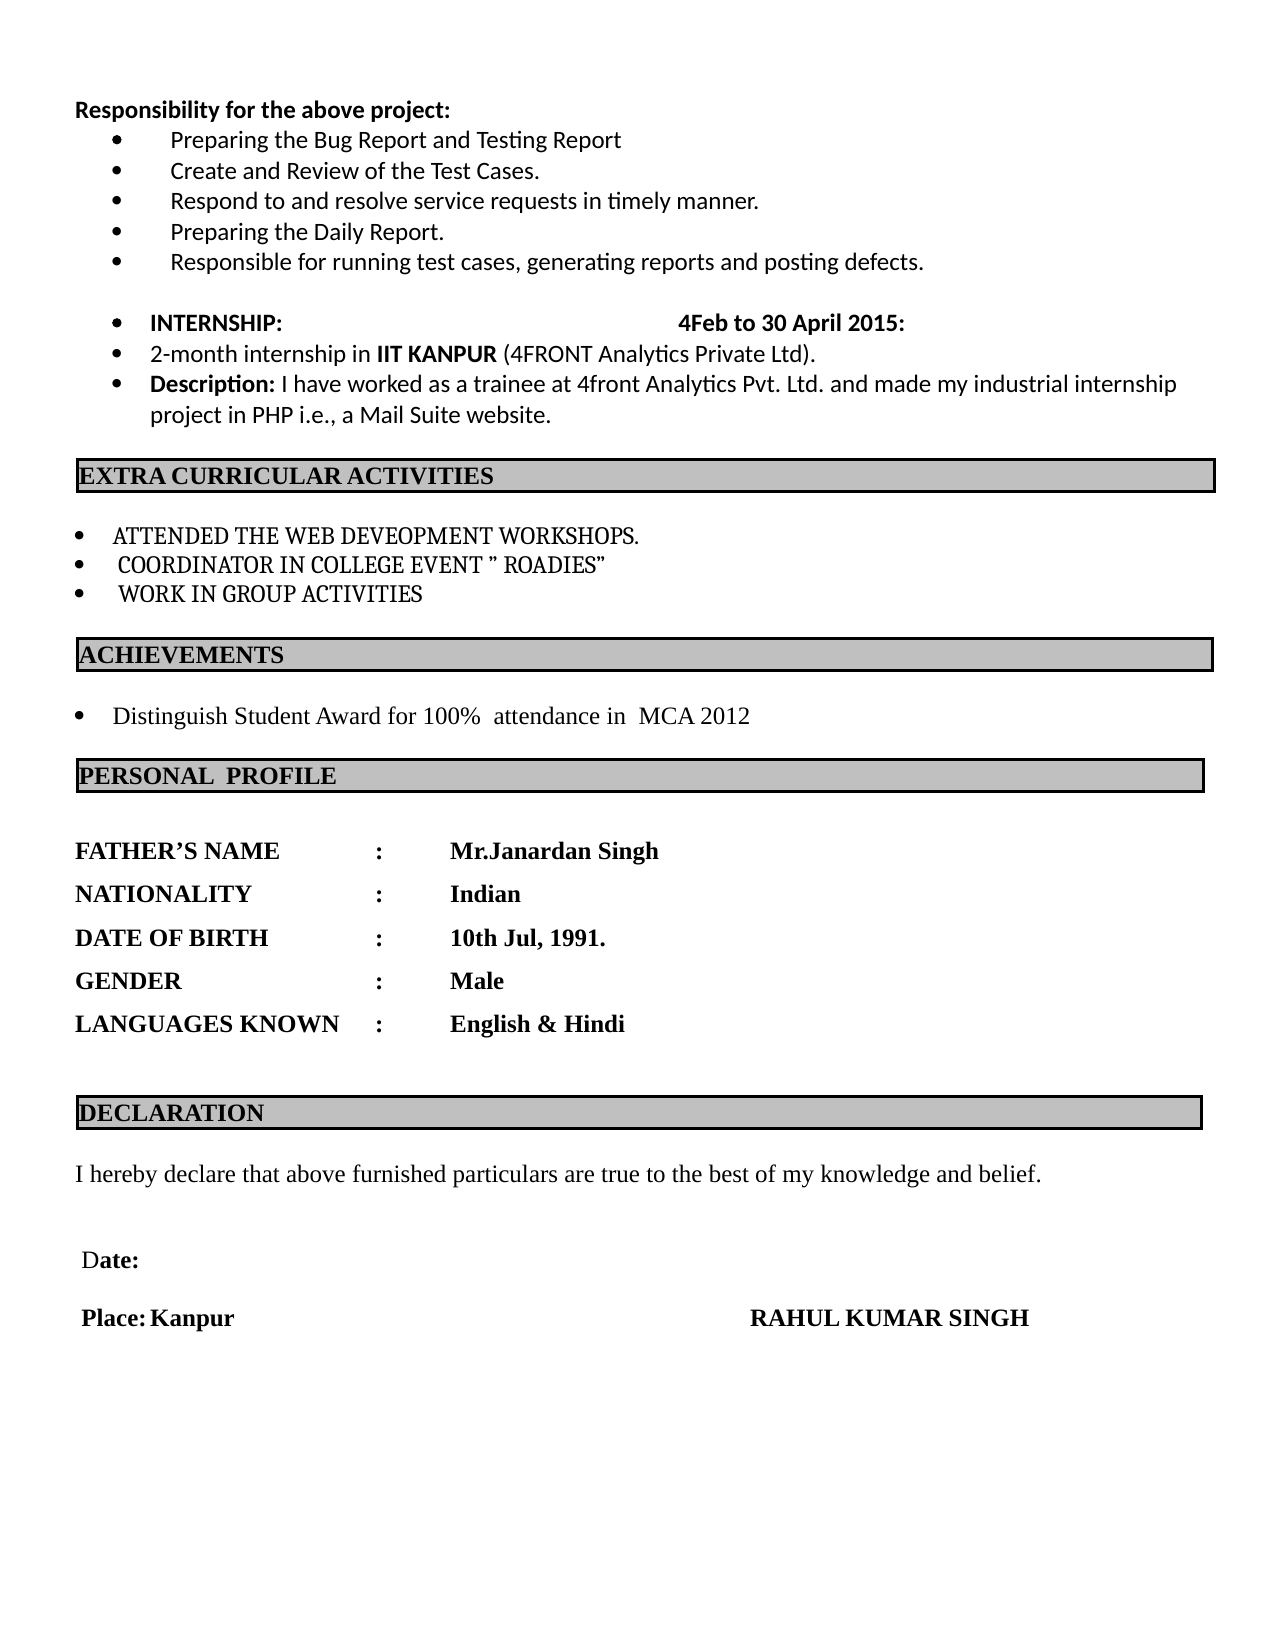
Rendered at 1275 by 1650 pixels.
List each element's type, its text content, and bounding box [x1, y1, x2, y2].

text FATHER’S NAME : Mr.Janardan Singh [75, 836, 1200, 865]
text GENDER : Male [75, 966, 1200, 994]
table_header DECLARATION [79, 1098, 1200, 1127]
text I hereby declare that above furnished particulars are true to the best of my knowledge and belief. [75, 1159, 1200, 1188]
list Respond to and resolve service requests in timely manner. [112, 185, 1200, 216]
list WORK IN GROUP ACTIVITIES [75, 579, 1200, 608]
list Preparing the Daily Report. [112, 216, 1200, 246]
text Responsibility for the above project: [75, 94, 1200, 124]
list INTERNSHIP: 4Feb to 30 April 2015: [112, 307, 1200, 338]
table_header PERSONAL PROFILE [79, 761, 1202, 790]
list COORDINATOR IN COLLEGE EVENT ” ROADIES” [75, 551, 1200, 579]
text LANGUAGES KNOWN : English & Hindi [75, 1009, 1200, 1038]
list Create and Review of the Test Cases. [112, 155, 1200, 185]
list Description: I have worked as a trainee at 4front Analytics Pvt. Ltd. and made my industrial internship project in PHP i.e., a Mail Suite website. [112, 368, 1200, 429]
list ATTENDED THE WEB DEVEOPMENT WORKSHOPS. [75, 522, 1200, 551]
table_header ACHIEVEMENTS [79, 640, 1211, 669]
list 2-month internship in IIT KANPUR (4FRONT Analytics Private Ltd). [112, 338, 1200, 368]
text NATIONALITY : Indian DATE OF BIRTH : 10th Jul, 1991. [75, 879, 1200, 951]
table_header EXTRA CURRICULAR ACTIVITIES [79, 461, 1213, 490]
list Preparing the Bug Report and Testing Report [112, 124, 1200, 155]
text Date: [75, 1245, 1200, 1274]
text Place: Kanpur RAHUL KUMAR SINGH [75, 1303, 1200, 1331]
list Distinguish Student Award for 100% attendance in MCA 2012 [75, 701, 1200, 729]
list Responsible for running test cases, generating reports and posting defects. [112, 246, 1200, 277]
